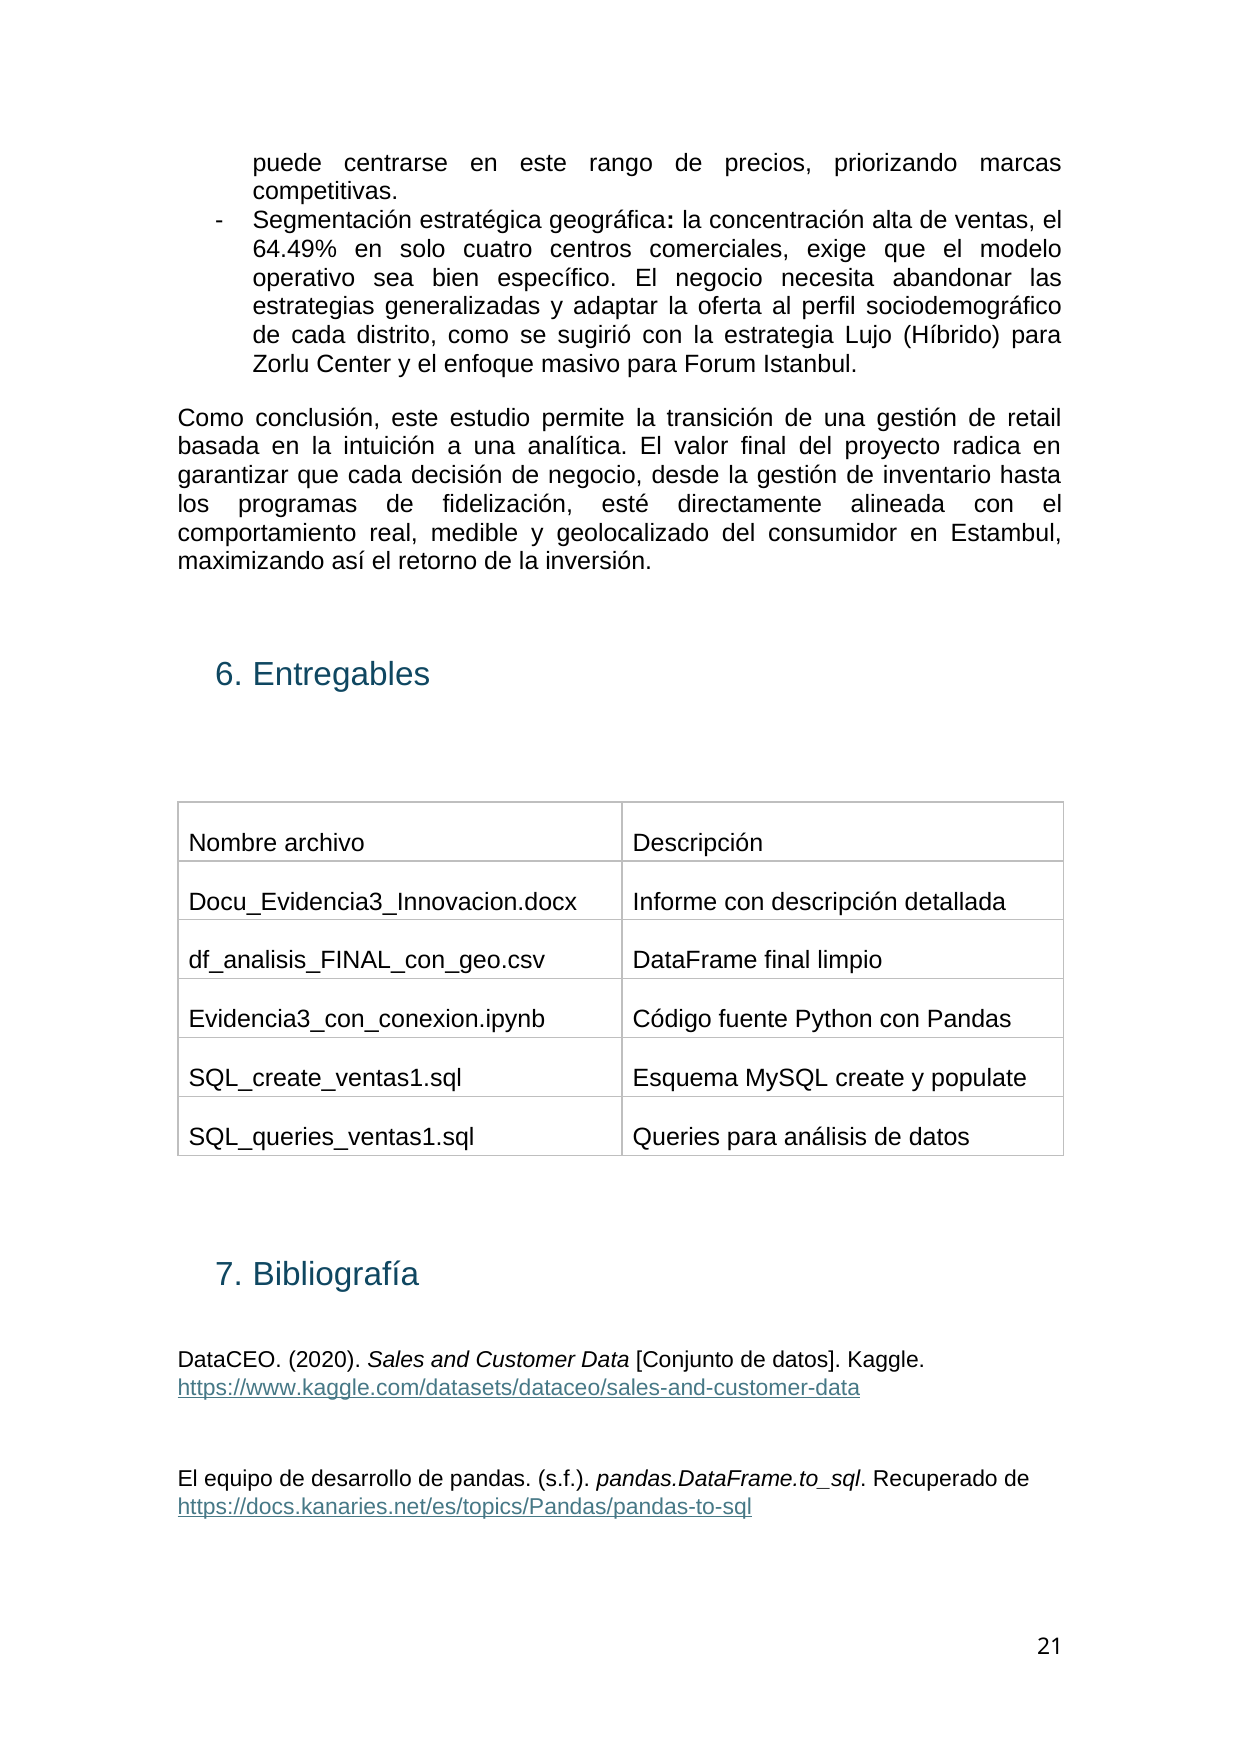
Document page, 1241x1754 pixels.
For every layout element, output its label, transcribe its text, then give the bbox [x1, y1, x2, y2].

table_cell DataFrame final limpio [623, 920, 1063, 978]
text DataCEO. (2020). Sales and Customer Data [Conjunto de datos]. Kaggle. https://www.kaggle.com/datasets/dataceo/sales-and-customer-data [177, 1346, 1063, 1401]
list Segmentación estratégica geográfica: la concentración alta de ventas, el 64.49% en solo cuatro centros comerciales, exige que el modelo operativo sea bien específico. El negocio necesita abandonar las estrategias generalizadas y adaptar la oferta al perfil sociodemográfico de cada distrito, como se sugirió con la estrategia Lujo (Híbrido) para Zorlu Center y el enfoque masivo para Forum Istanbul. [215, 205, 1063, 378]
text Como conclusión, este estudio permite la transición de una gestión de retail basada en la intuición a una analítica. El valor final del proyecto radica en garantizar que cada decisión de negocio, desde la gestión de inventario hasta los programas de fidelización, esté directamente alineada con el comportamiento real, medible y geolocalizado del consumidor en Estambul, maximizando así el retorno de la inversión. [177, 403, 1063, 575]
table_cell Docu_Evidencia3_Innovacion.docx [179, 862, 621, 919]
table_header Descripción [623, 803, 1063, 860]
table_cell SQL_queries_ventas1.sql [179, 1097, 621, 1154]
table_cell Esquema MySQL create y populate [623, 1038, 1063, 1096]
table_cell df_analisis_FINAL_con_geo.csv [179, 920, 621, 978]
table_header Nombre archivo [179, 803, 621, 860]
table_cell Evidencia3_con_conexion.ipynb [179, 979, 621, 1037]
subtitle Entregables [215, 654, 1063, 692]
table_cell Informe con descripción detallada [623, 862, 1063, 919]
table_cell SQL_create_ventas1.sql [179, 1038, 621, 1096]
table_cell Queries para análisis de datos [623, 1097, 1063, 1154]
text El equipo de desarrollo de pandas. (s.f.). pandas.DataFrame.to_sql. Recuperado de https://docs.kanaries.net/es/topics/Pandas/pandas-to-sql [177, 1464, 1063, 1519]
subtitle Bibliografía [215, 1254, 1063, 1292]
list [215, 148, 1063, 205]
table_cell Código fuente Python con Pandas [623, 979, 1063, 1037]
